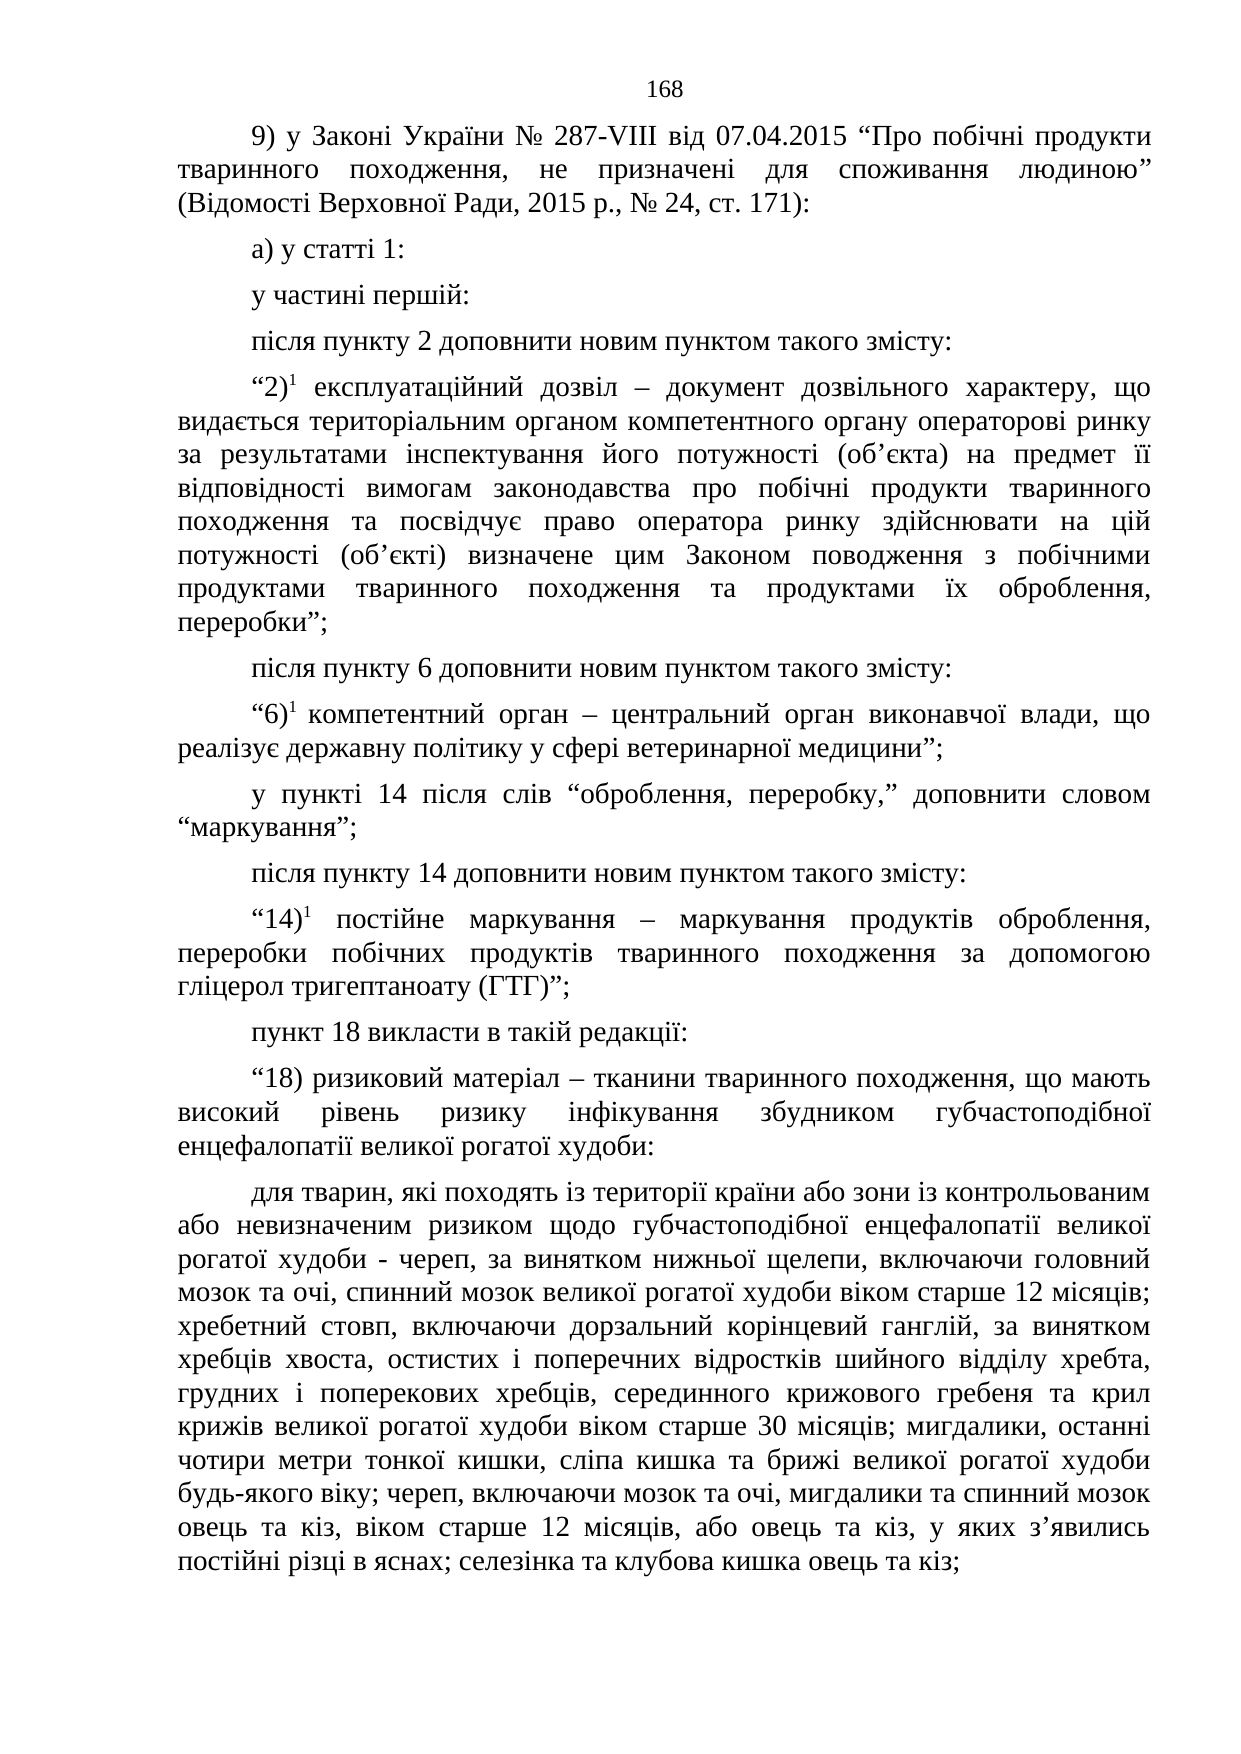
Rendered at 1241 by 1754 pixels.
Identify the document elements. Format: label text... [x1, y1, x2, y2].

text у пункті 14 після слів “оброблення, переробку,” доповнити словом “маркування”; [177, 776, 1152, 843]
text “6)1 компетентний орган – центральний орган виконавчої влади, що реалізує державну політику у сфері ветеринарної медицини”; [922, 730, 1152, 763]
text після пункту 6 доповнити новим пунктом такого змісту: [177, 650, 1152, 684]
text 9) у Законі України № 287-VIII від 07.04.2015 “Про побічні продукти тваринного походження, не призначені для споживання людиною” (Відомості Верховної Ради, 2015 р., № 24, ст. 171): [177, 118, 1152, 219]
text а) у статті 1: [177, 231, 1152, 265]
text після пункту 14 доповнити новим пунктом такого змісту: [177, 855, 1152, 889]
text у частині першій: [177, 277, 1152, 311]
text після пункту 2 доповнити новим пунктом такого змісту: [177, 323, 1152, 357]
text “18) ризиковий матеріал – тканини тваринного походження, що мають високий рівень ризику інфікування збудником губчастоподібної енцефалопатії великої рогатої худоби: [177, 1061, 1152, 1161]
text пункт 18 викласти в такій редакції: [177, 1014, 1152, 1048]
text для тварин, які походять із території країни або зони із контрольованим або невизначеним ризиком щодо губчастоподібної енцефалопатії великої рогатої худоби - череп, за винятком нижньої щелепи, включаючи головний мозок та очі, спинний мозок великої рогатої худоби віком старше 12 місяців; хребетний стовп, включаючи дорзальний корінцевий ганглій, за винятком хребців хвоста, остистих і поперечних відростків шийного відділу хребта, грудних і поперекових хребців, серединного крижового гребеня та крил крижів великої рогатої худоби віком старше 30 місяців; мигдалики, останні чотири метри тонкої кишки, сліпа кишка та брижі великої рогатої худоби будь-якого віку; череп, включаючи мозок та очі, мигдалики та спинний мозок овець та кіз, віком старше 12 місяців, або овець та кіз, у яких з’явились постійні різці в яснах; селезінка та клубова кишка овець та кіз; [177, 1174, 1152, 1576]
text “14)1 постійне маркування – маркування продуктів оброблення, переробки побічних продуктів тваринного походження за допомогою гліцерол тригептаноату (ГТГ)”; [177, 901, 1152, 1002]
text “2)1 експлуатаційний дозвіл – документ дозвільного характеру, що видається територіальним органом компетентного органу операторові ринку за результатами інспектування його потужності (об’єкта) на предмет її відповідності вимогам законодавства про побічні продукти тваринного походження та посвідчує право оператора ринку здійснювати на цій потужності (об’єкті) визначене цим Законом поводження з побічними продуктами тваринного походження та продуктами їх оброблення, переробки”; [177, 369, 1152, 638]
